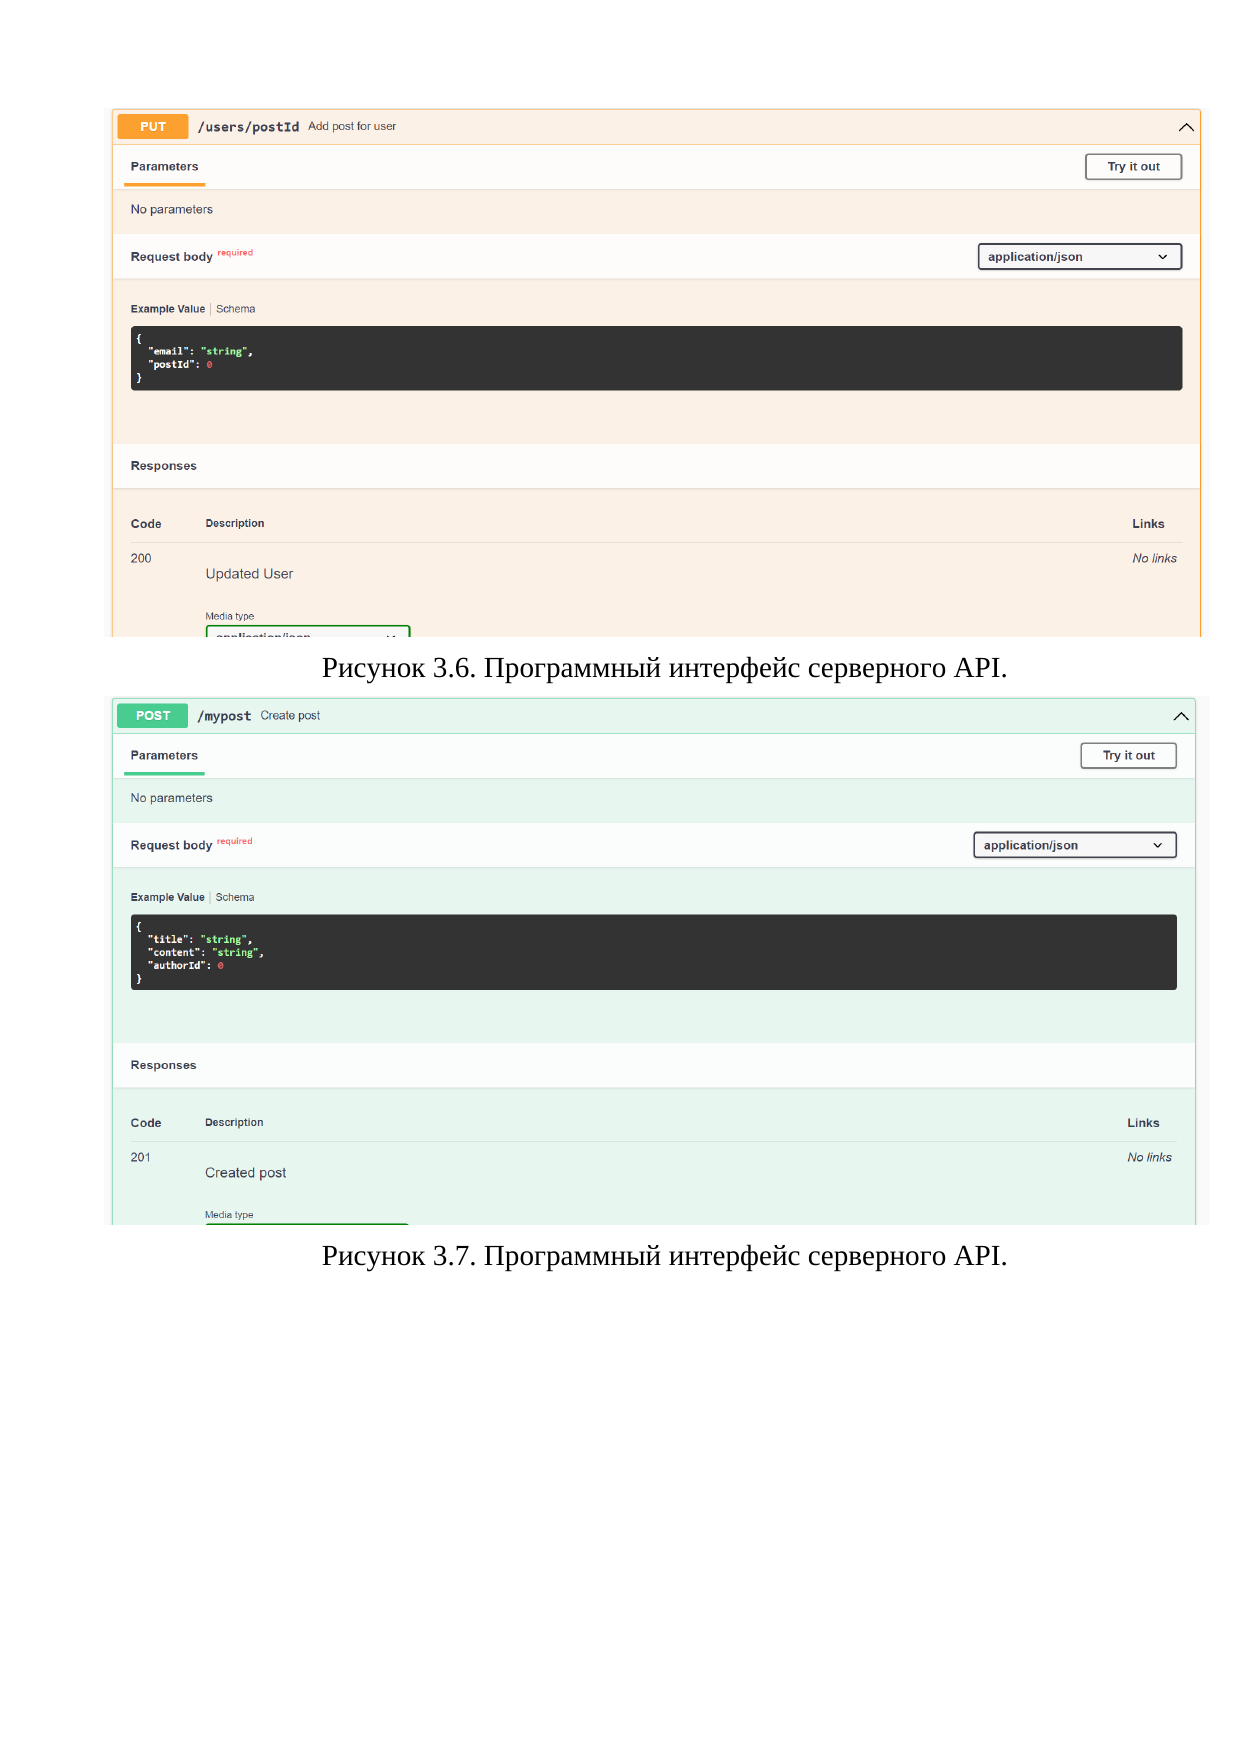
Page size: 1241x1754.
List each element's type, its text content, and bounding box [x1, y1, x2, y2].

text Рисунок 3.7. Программный интерфейс серверного API. [312, 1238, 1017, 1271]
picture [104, 108, 1210, 637]
picture [104, 696, 1210, 1225]
text Рисунок 3.6. Программный интерфейс серверного API. [312, 650, 1017, 683]
